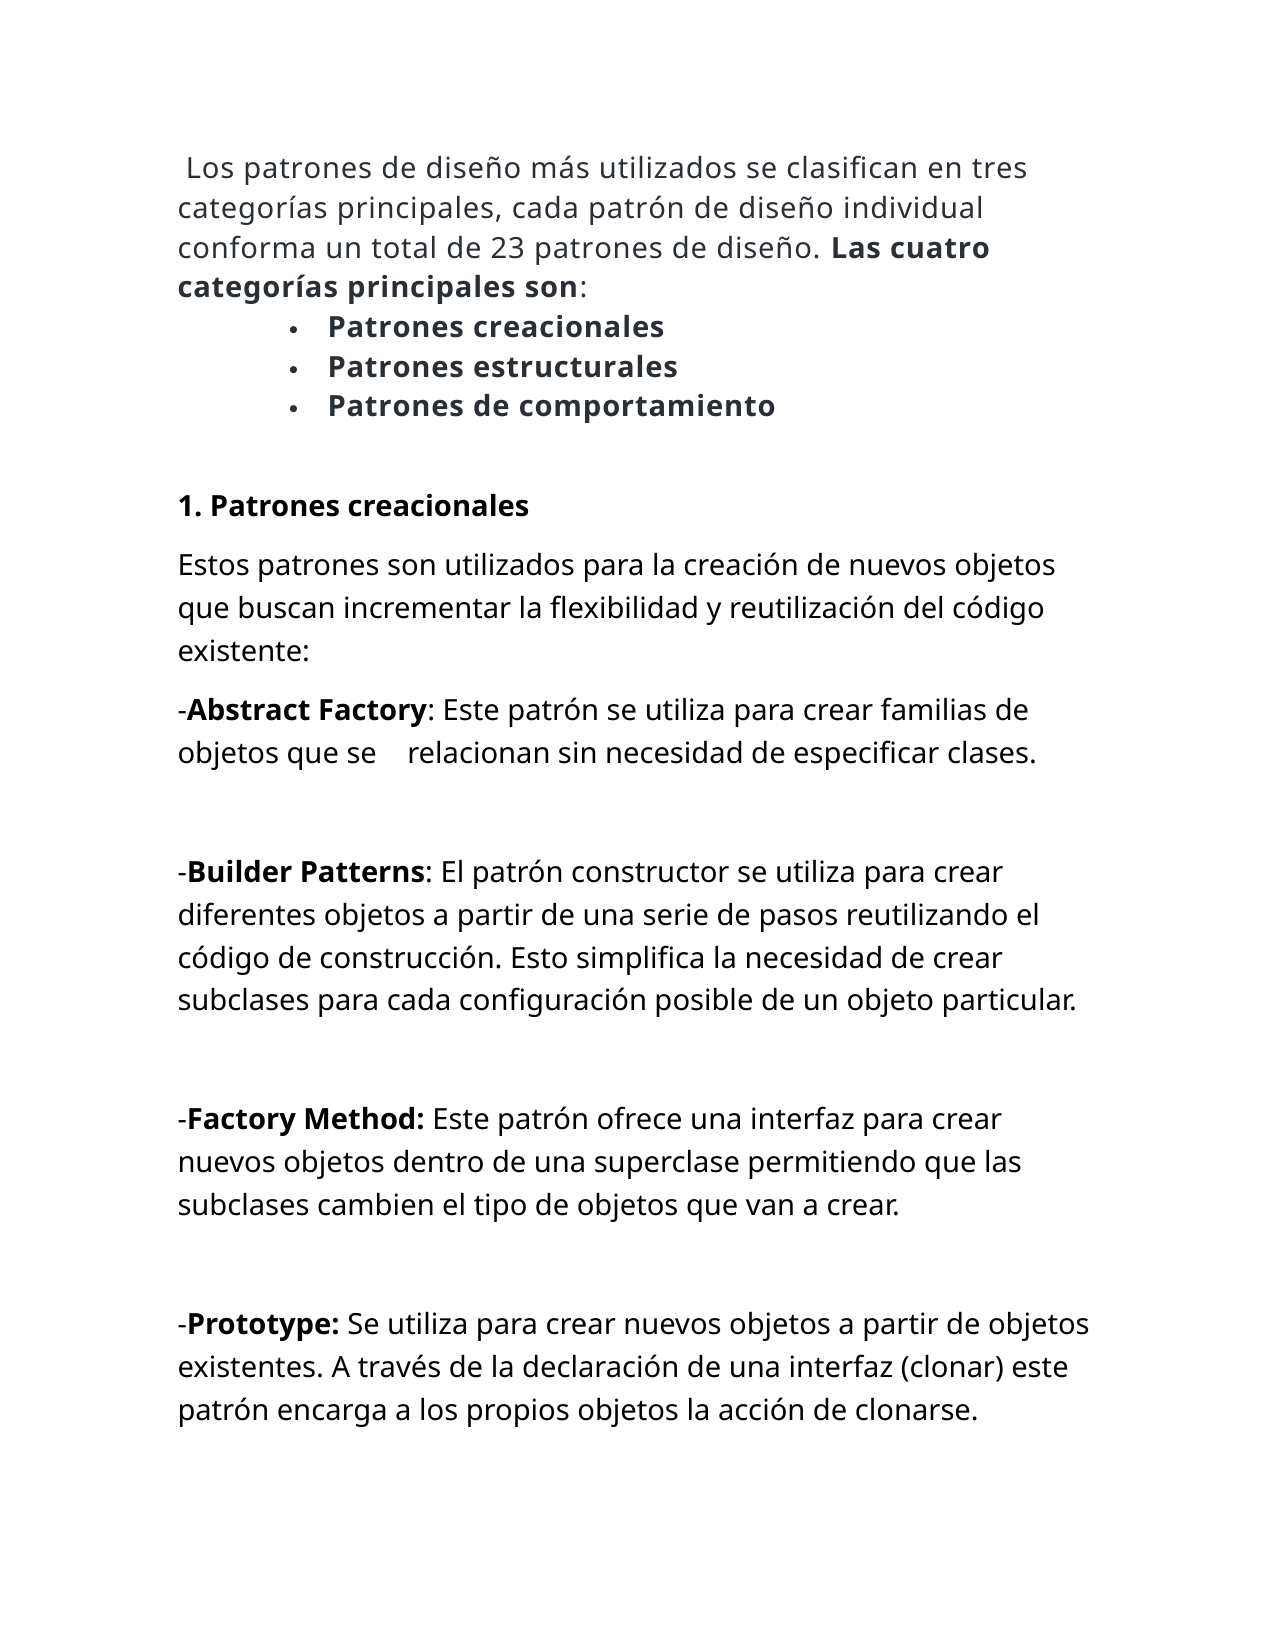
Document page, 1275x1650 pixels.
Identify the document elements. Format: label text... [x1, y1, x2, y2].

text -Factory Method: Este patrón ofrece una interfaz para crear nuevos objetos dentro de una superclase permitiendo que las subclases cambien el tipo de objetos que van a crear. [177, 1099, 1098, 1224]
list Patrones de comportamiento [290, 386, 1098, 425]
text Los patrones de diseño más utilizados se clasifican en tres categorías principales, cada patrón de diseño individual conforma un total de 23 patrones de diseño. Las cuatro categorías principales son: [177, 148, 1098, 306]
text Estos patrones son utilizados para la creación de nuevos objetos que buscan incrementar la flexibilidad y reutilización del código existente: [177, 544, 1098, 670]
list Patrones estructurales [290, 346, 1098, 386]
list Patrones creacionales [290, 306, 1098, 346]
text -Builder Patterns: El patrón constructor se utiliza para crear diferentes objetos a partir de una serie de pasos reutilizando el código de construcción. Esto simplifica la necesidad de crear subclases para cada configuración posible de un objeto particular. [177, 851, 1098, 1019]
text 1. Patrones creacionales [177, 485, 1098, 524]
text -Prototype: Se utiliza para crear nuevos objetos a partir de objetos existentes. A través de la declaración de una interfaz (clonar) este patrón encarga a los propios objetos la acción de clonarse. [177, 1303, 1098, 1428]
text -Abstract Factory: Este patrón se utiliza para crear familias de objetos que se relacionan sin necesidad de especificar clases. [177, 689, 1098, 772]
